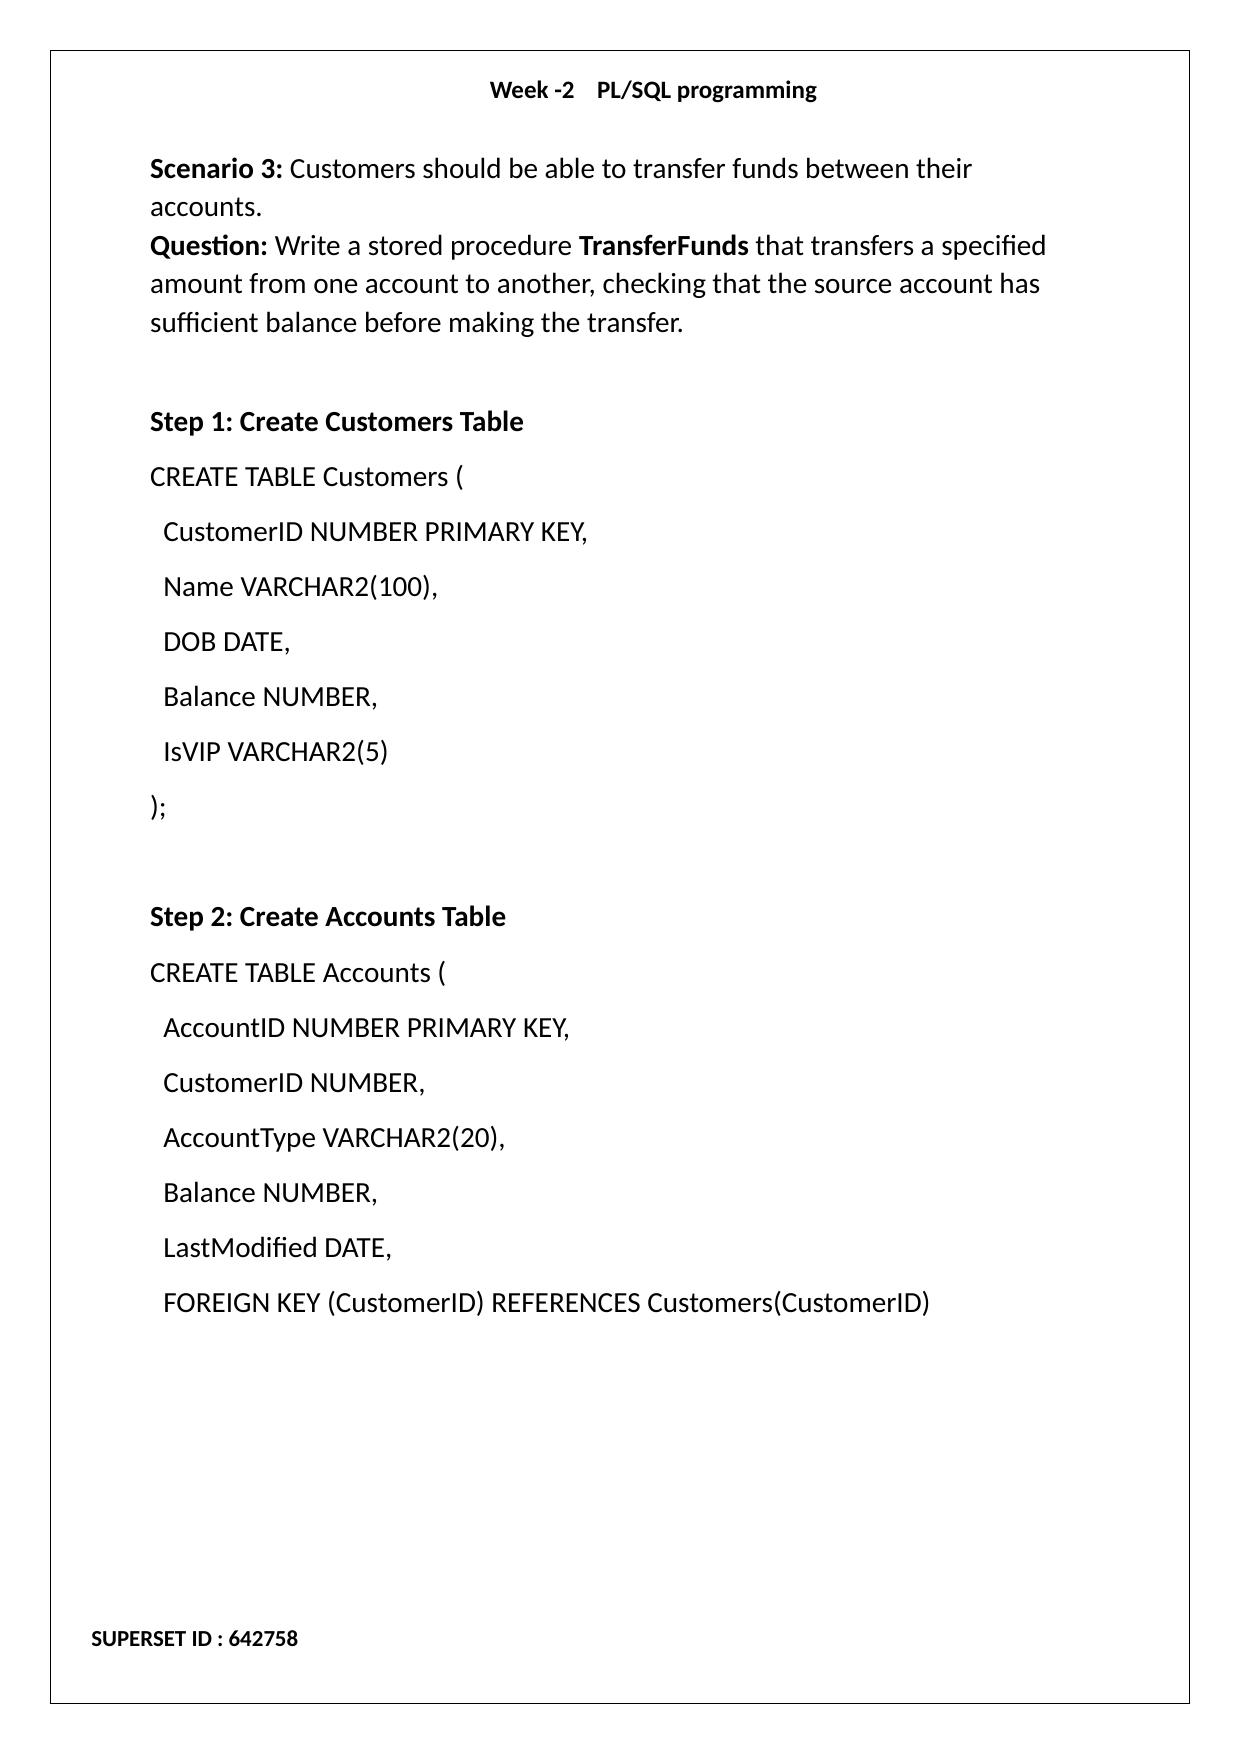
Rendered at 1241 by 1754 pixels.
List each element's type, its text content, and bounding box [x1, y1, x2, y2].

text Step 1: Create Customers Table [150, 403, 1090, 438]
text Scenario 3: Customers should be able to transfer funds between their accounts. [150, 150, 1090, 224]
text ); [150, 788, 1090, 824]
text Step 2: Create Accounts Table [150, 898, 1090, 934]
text Name VARCHAR2(100), [150, 568, 1090, 603]
text Balance NUMBER, [150, 678, 1090, 714]
text LastModified DATE, [150, 1229, 1090, 1265]
text FOREIGN KEY (CustomerID) REFERENCES Customers(CustomerID) [150, 1284, 1090, 1320]
text Balance NUMBER, [150, 1174, 1090, 1210]
text Question: Write a stored procedure TransferFunds that transfers a specified amount from one account to another, checking that the source account has sufficient balance before making the transfer. [150, 227, 1090, 339]
text AccountType VARCHAR2(20), [150, 1119, 1090, 1154]
text IsVIP VARCHAR2(5) [150, 733, 1090, 769]
text CREATE TABLE Customers ( [150, 458, 1090, 493]
text CustomerID NUMBER PRIMARY KEY, [150, 513, 1090, 548]
text CREATE TABLE Accounts ( [150, 954, 1090, 989]
text AccountID NUMBER PRIMARY KEY, [150, 1009, 1090, 1044]
text CustomerID NUMBER, [150, 1064, 1090, 1099]
text DOB DATE, [150, 623, 1090, 659]
